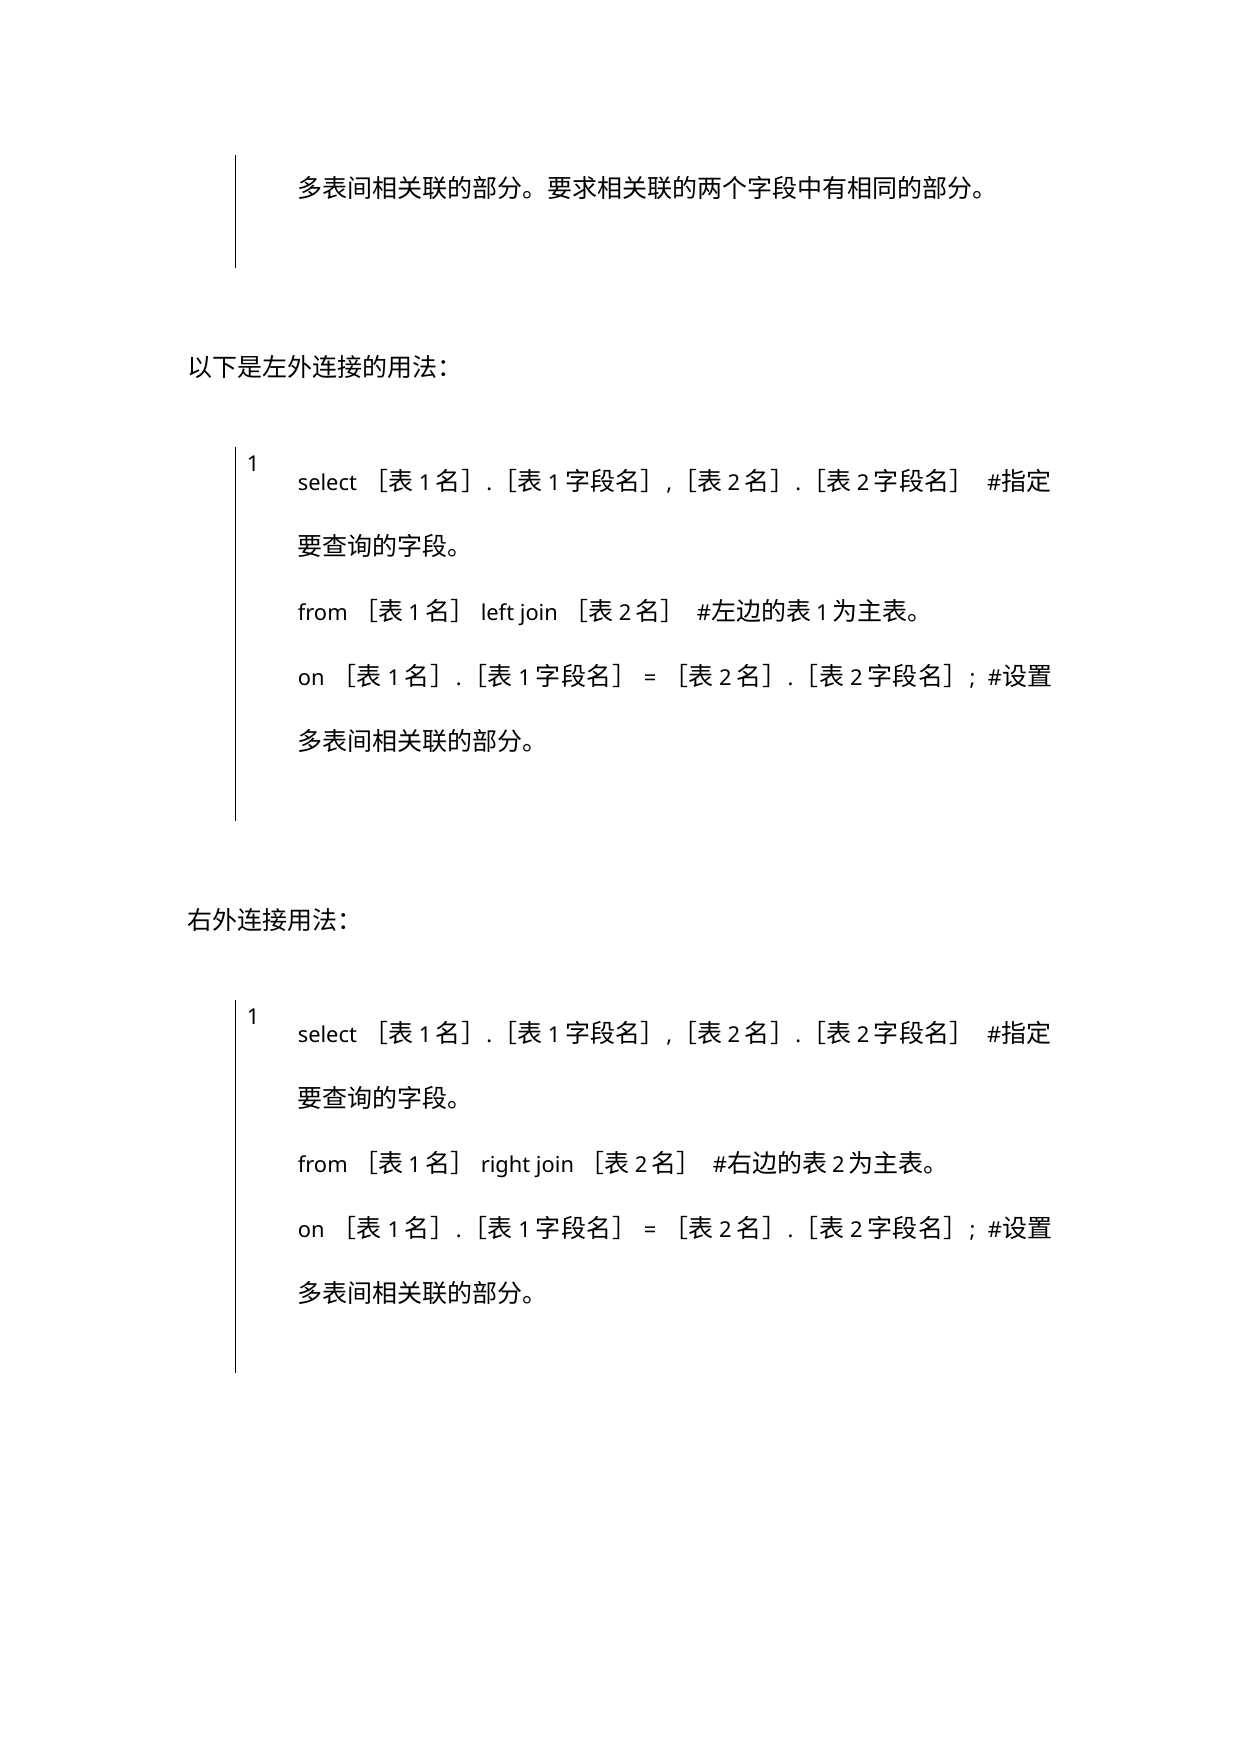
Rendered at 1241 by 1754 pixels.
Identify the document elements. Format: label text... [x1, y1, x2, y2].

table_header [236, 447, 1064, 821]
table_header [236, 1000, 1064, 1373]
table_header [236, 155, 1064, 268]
text 右外连接用法： [187, 886, 1053, 951]
text 以下是左外连接的用法： [187, 333, 1053, 398]
